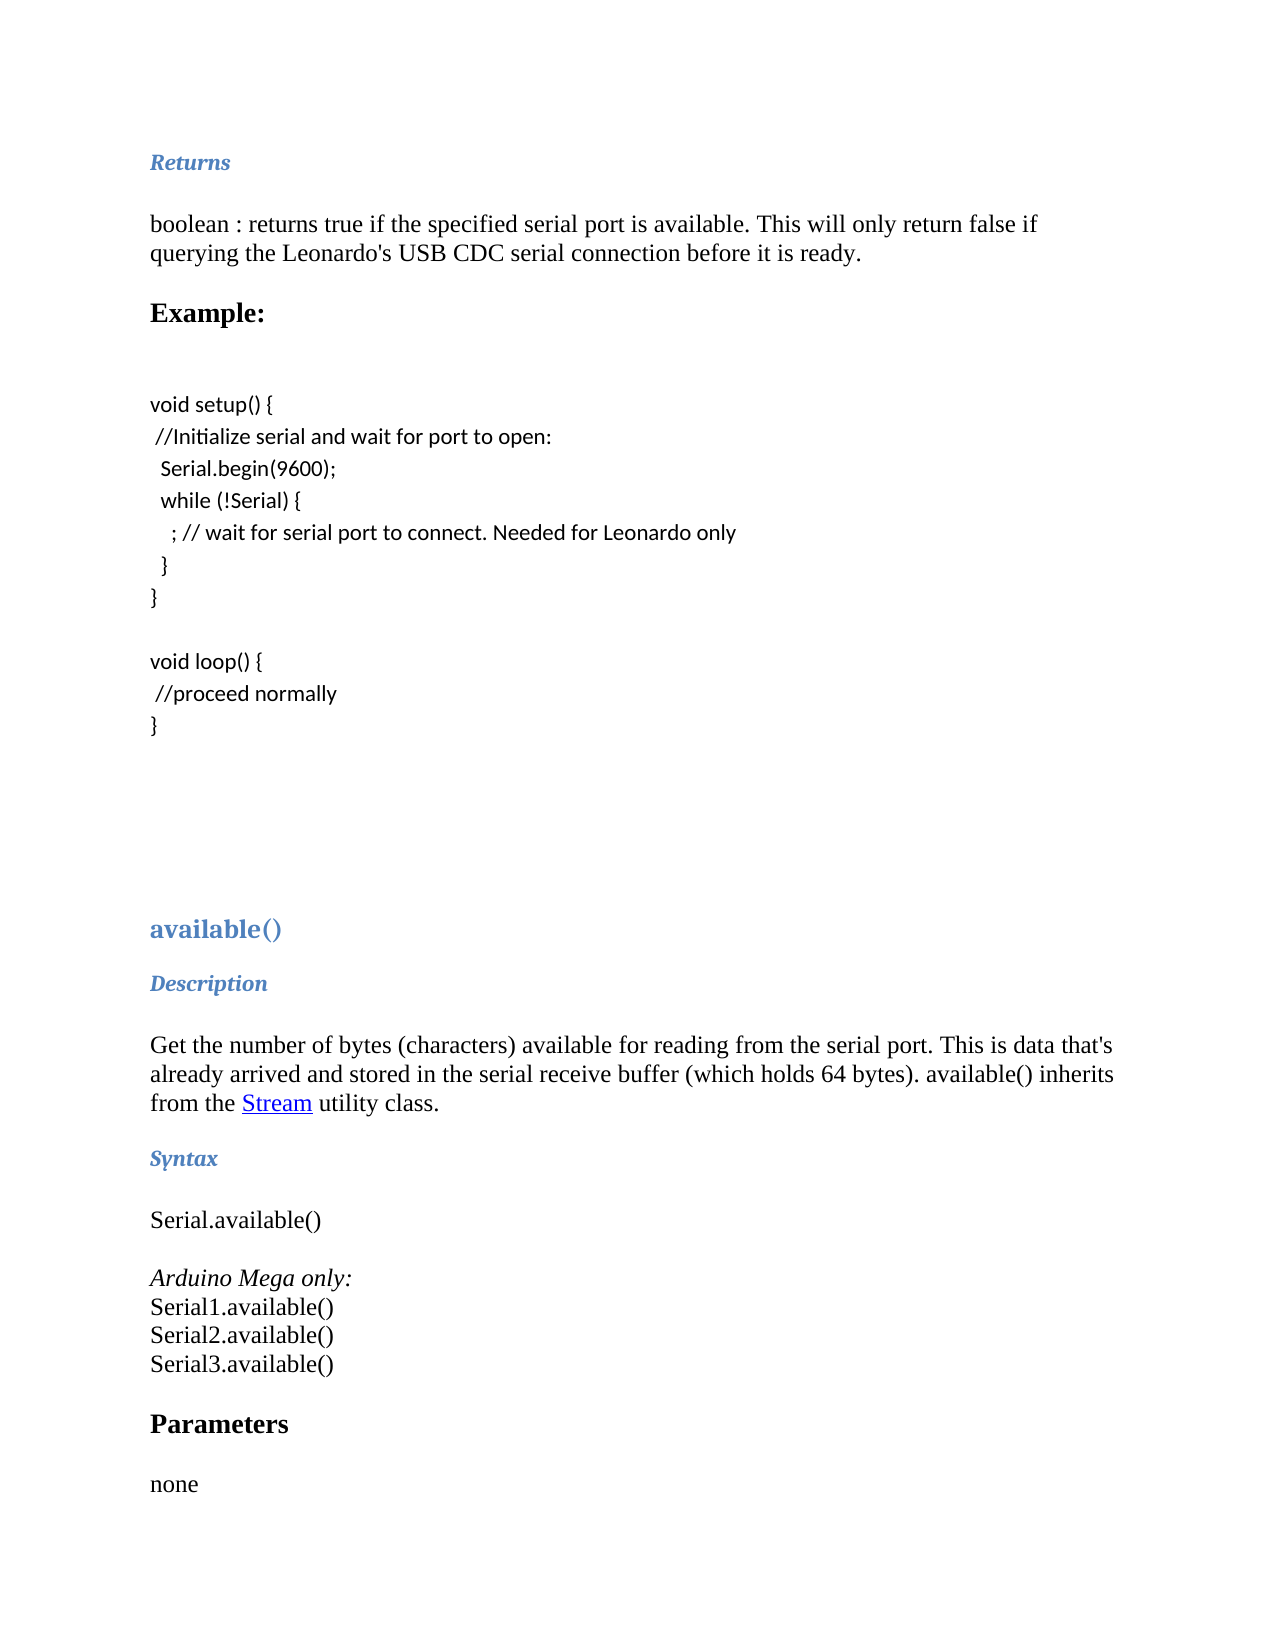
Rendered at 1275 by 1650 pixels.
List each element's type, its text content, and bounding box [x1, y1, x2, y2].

subtitle Example: [150, 296, 1125, 328]
text boolean : returns true if the specified serial port is available. This will only return false if querying the Leonardo's USB CDC serial connection before it is ready. [150, 209, 1125, 267]
text Get the number of bytes (characters) available for reading from the serial port. This is data that's already arrived and stored in the serial receive buffer (which holds 64 bytes). available() inherits from the Stream utility class. [150, 1030, 1125, 1116]
subtitle Syntax [150, 1146, 1125, 1172]
text Arduino Mega only: Serial1.available() Serial2.available() Serial3.available() [150, 1263, 1125, 1378]
text none [150, 1469, 1125, 1497]
text Serial.available() [150, 1205, 1125, 1234]
subtitle Returns [150, 150, 1125, 176]
subtitle Parameters [150, 1407, 1125, 1439]
subtitle Description [150, 971, 1125, 997]
text void setup() { //Initialize serial and wait for port to open: Serial.begin(9600); while (!Serial) { ; // wait for serial port to connect. Needed for Leonardo only } } void loop() { //proceed normally } [150, 358, 1125, 804]
subtitle available() [150, 914, 1125, 945]
